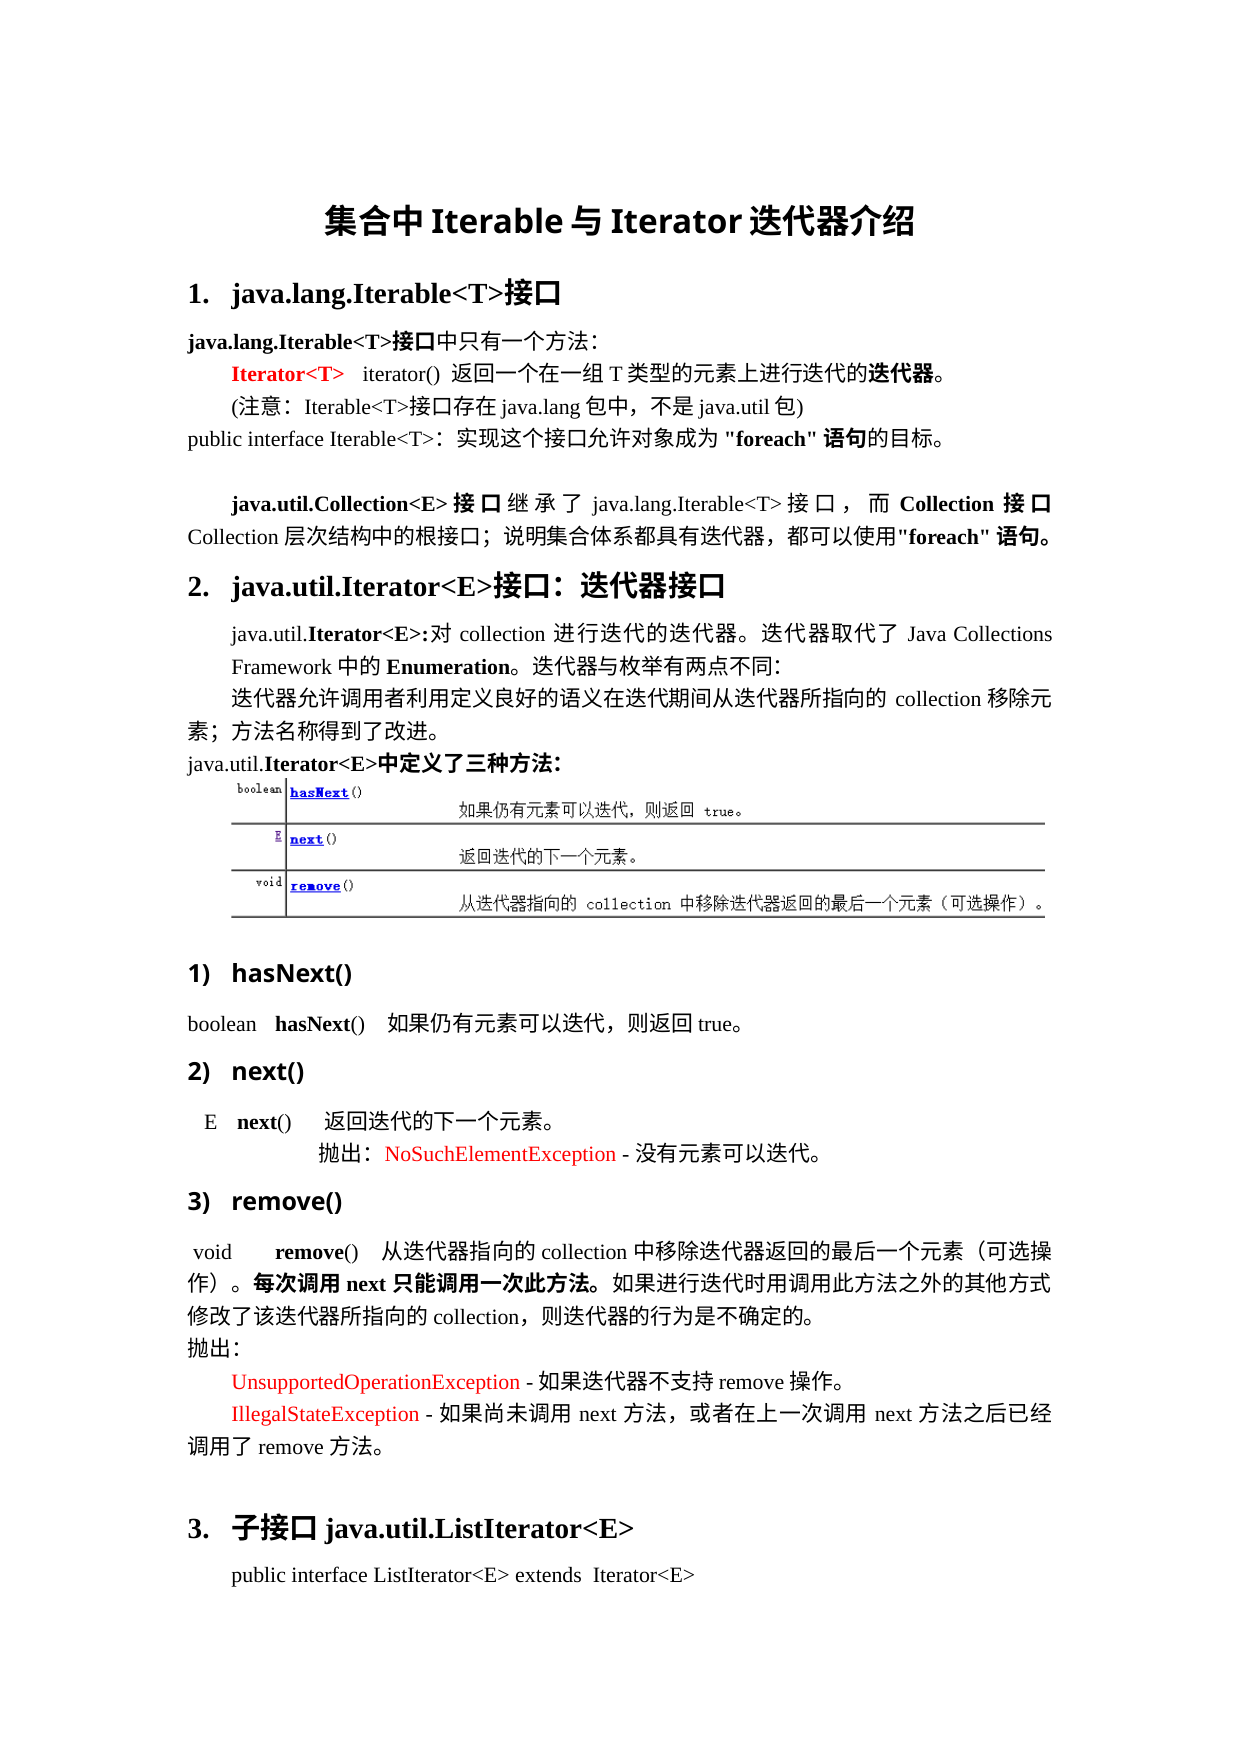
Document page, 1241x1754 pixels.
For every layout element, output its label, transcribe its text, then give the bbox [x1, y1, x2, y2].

text void remove() 从迭代器指向的 collection 中移除迭代器返回的最后一个元素（可选操作）。每次调用next 只能调用一次此方法。如果进行迭代时用调用此方法之外的其他方式修改了该迭代器所指向的 collection，则迭代器的行为是不确定的。 [187, 1233, 1053, 1331]
subtitle remove() [187, 1168, 1053, 1233]
text UnsupportedOperationException - 如果迭代器不支持 remove 操作。 [187, 1363, 1053, 1396]
title 集合中Iterable与Iterator迭代器介绍 [187, 187, 1053, 252]
subtitle next() [187, 1038, 1053, 1103]
text 迭代器允许调用者利用定义良好的语义在迭代期间从迭代器所指向的 collection 移除元素；方法名称得到了改进。 [187, 681, 1053, 746]
text public interface Iterable<T>：实现这个接口允许对象成为 "foreach" 语句的目标。 [187, 421, 1053, 453]
subtitle java.util.Iterator<E>接口：迭代器接口 [187, 551, 1053, 616]
text public interface ListIterator<E> extends Iterator<E> [231, 1558, 1053, 1591]
text (注意：Iterable<T>接口存在java.lang包中，不是java.util包) [187, 388, 1053, 421]
text 抛出： [187, 1331, 1053, 1363]
subtitle 子接口java.util.ListIterator<E> [187, 1493, 1053, 1558]
subtitle java.lang.Iterable<T>接口 [187, 258, 1053, 323]
text java.util.Collection<E>接口继承了java.lang.Iterable<T>接口，而Collection接口Collection 层次结构中的根接口；说明集合体系都具有迭代器，都可以使用"foreach" 语句。 [187, 486, 1053, 551]
text java.lang.Iterable<T>接口中只有一个方法： [187, 323, 1053, 356]
text boolean hasNext() 如果仍有元素可以迭代，则返回 true。 [187, 1006, 1053, 1038]
text E next() 返回迭代的下一个元素。 [187, 1103, 1053, 1136]
text java.util.Iterator<E>中定义了三种方法： [187, 746, 1053, 778]
text java.util.Iterator<E>:对 collection 进行迭代的迭代器。迭代器取代了 Java Collections Framework 中的 Enumeration。迭代器与枚举有两点不同： [231, 616, 1053, 681]
text IllegalStateException - 如果尚未调用 next 方法，或者在上一次调用 next 方法之后已经调用了 remove 方法。 [187, 1396, 1053, 1461]
text Iterator<T> iterator() 返回一个在一组 T 类型的元素上进行迭代的迭代器。 [187, 356, 1053, 388]
text 抛出：NoSuchElementException - 没有元素可以迭代。 [275, 1136, 1053, 1168]
subtitle hasNext() [187, 941, 1053, 1006]
picture [231, 778, 1045, 920]
